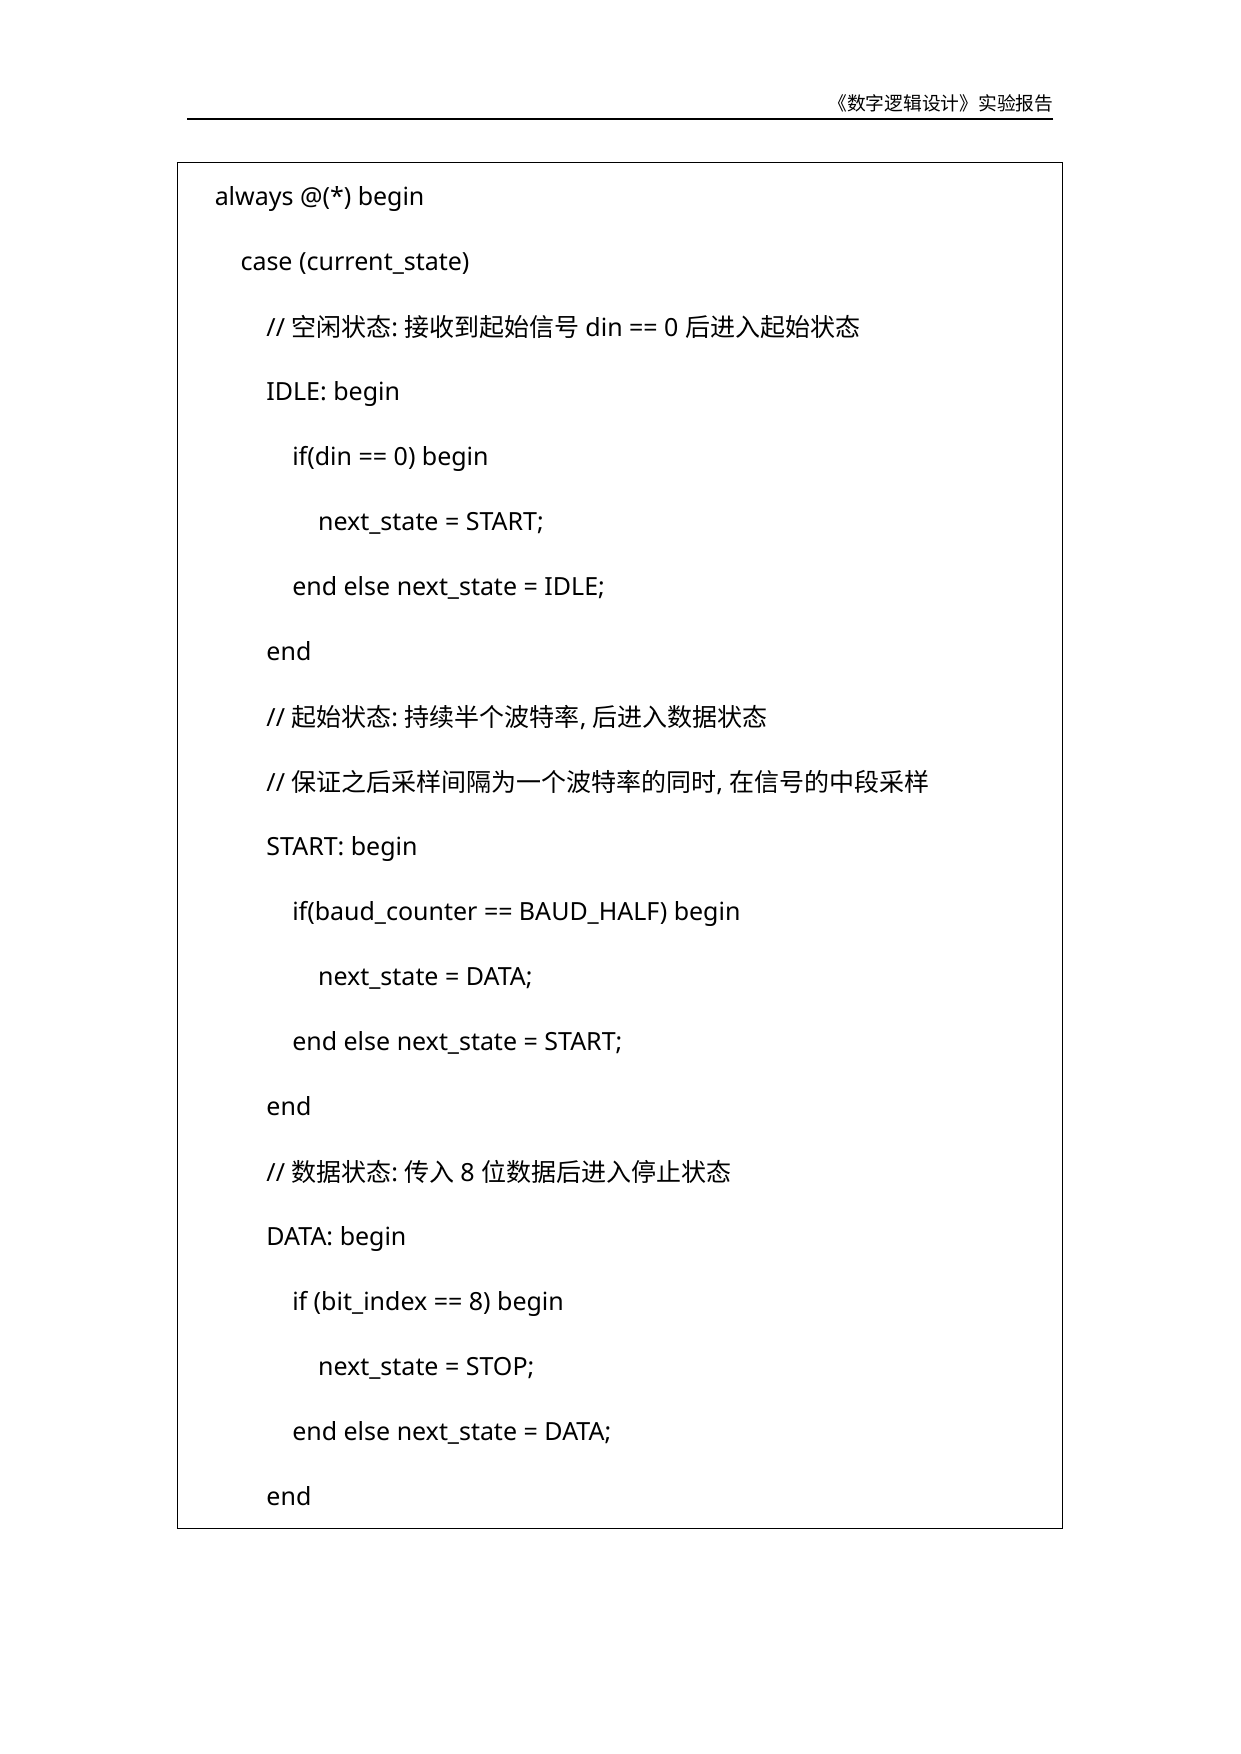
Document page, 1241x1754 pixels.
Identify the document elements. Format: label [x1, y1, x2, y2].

table_cell [178, 163, 1062, 1528]
